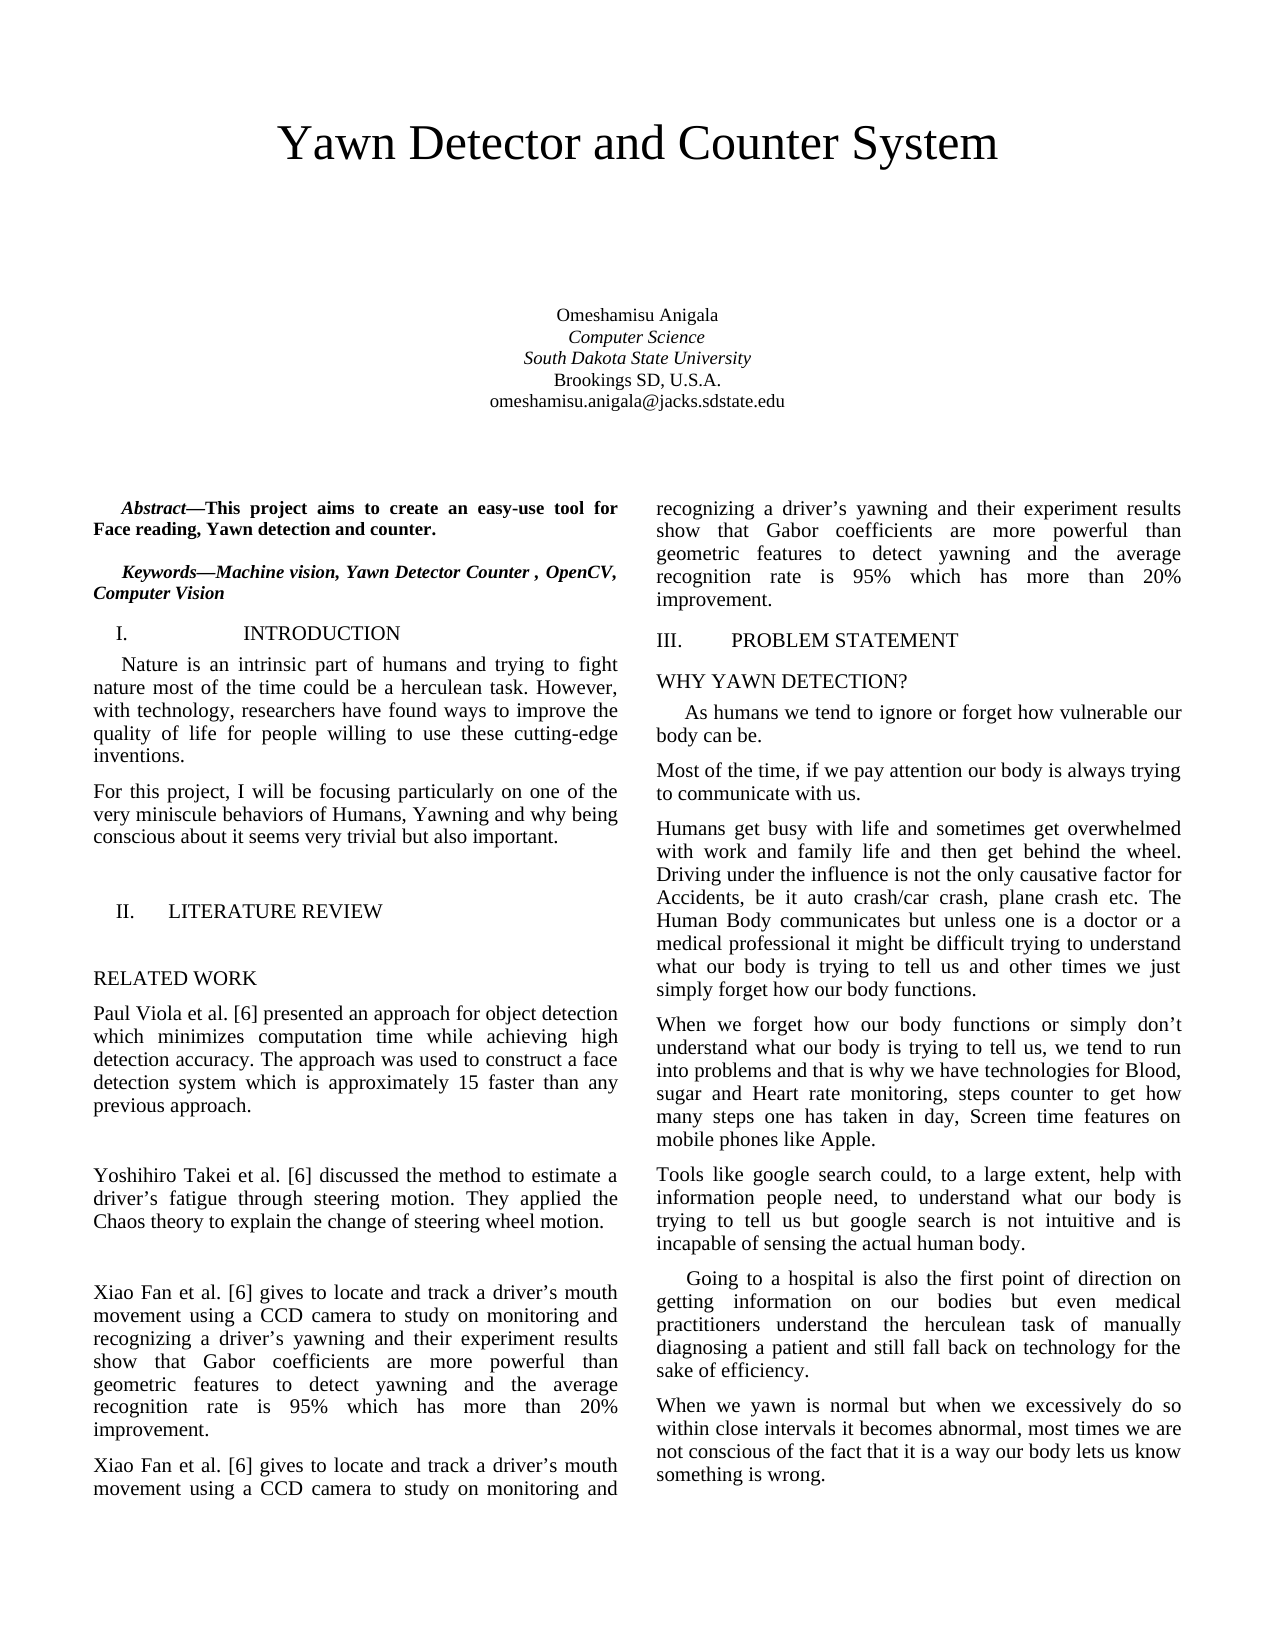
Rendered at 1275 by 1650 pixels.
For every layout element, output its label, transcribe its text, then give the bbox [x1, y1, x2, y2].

text Yoshihiro Takei et al. [6] discussed the method to estimate a driver’s fatigue through steering motion. They applied the Chaos theory to explain the change of steering wheel motion. [93, 1164, 619, 1233]
subtitle III. PROBLEM STATEMENT [656, 628, 1182, 652]
text Tools like google search could, to a large extent, help with information people need, to understand what our body is trying to tell us but google search is not intuitive and is incapable of sensing the actual human body. [656, 1163, 1182, 1255]
text Omeshamisu Anigala Computer Science South Dakota State University Brookings SD, U.S.A. omeshamisu.anigala@jacks.sdstate.edu [481, 304, 794, 436]
subtitle I. INTRODUCTION [93, 621, 619, 644]
text As humans we tend to ignore or forget how vulnerable our body can be. [656, 701, 1182, 747]
text Xiao Fan et al. [6] gives to locate and track a driver’s mouth movement using a CCD camera to study on monitoring and recognizing a driver’s yawning and their experiment results show that Gabor coefficients are more powerful than geometric features to detect yawning and the average recognition rate is 95% which has more than 20% improvement. [93, 1454, 619, 1499]
text When we yawn is normal but when we excessively do so within close intervals it becomes abnormal, most times we are not conscious of the fact that it is a way our body lets us know something is wrong. [656, 1394, 1182, 1486]
text Abstract—This project aims to create an easy-use tool for Face reading, Yawn detection and counter. [93, 497, 619, 540]
text Nature is an intrinsic part of humans and trying to fight nature most of the time could be a herculean task. However, with technology, researchers have found ways to improve the quality of life for people willing to use these cutting-edge inventions. [93, 653, 619, 767]
text Going to a hospital is also the first point of direction on getting information on our bodies but even medical practitioners understand the herculean task of manually diagnosing a patient and still fall back on technology for the sake of efficiency. [656, 1267, 1182, 1382]
text Xiao Fan et al. [6] gives to locate and track a driver’s mouth movement using a CCD camera to study on monitoring and recognizing a driver’s yawning and their experiment results show that Gabor coefficients are more powerful than geometric features to detect yawning and the average recognition rate is 95% which has more than 20% improvement. [93, 1281, 619, 1441]
text Yawn Detector and Counter System [93, 112, 1182, 170]
text When we forget how our body functions or simply don’t understand what our body is trying to tell us, we tend to run into problems and that is why we have technologies for Blood, sugar and Heart rate monitoring, steps counter to get how many steps one has taken in day, Screen time features on mobile phones like Apple. [656, 1013, 1182, 1151]
subtitle II. LITERATURE REVIEW [93, 899, 619, 923]
text Paul Viola et al. [6] presented an approach for object detection which minimizes computation time while achieving high detection accuracy. The approach was used to construct a face detection system which is approximately 15 faster than any previous approach. [93, 1002, 619, 1117]
text Humans get busy with life and sometimes get overwhelmed with work and family life and then get behind the wheel. Driving under the influence is not the only causative factor for Accidents, be it auto crash/car crash, plane crash etc. The Human Body communicates but unless one is a doctor or a medical professional it might be difficult trying to understand what our body is trying to tell us and other times we just simply forget how our body functions. [656, 817, 1182, 1001]
text Keywords—Machine vision, Yawn Detector Counter , OpenCV, Computer Vision [93, 561, 619, 604]
text Most of the time, if we pay attention our body is always trying to communicate with us. [656, 759, 1182, 805]
subtitle WHY YAWN DETECTION? [656, 669, 1182, 693]
text Xiao Fan et al. [6] gives to locate and track a driver’s mouth movement using a CCD camera to study on monitoring and recognizing a driver’s yawning and their experiment results show that Gabor coefficients are more powerful than geometric features to detect yawning and the average recognition rate is 95% which has more than 20% improvement. [656, 497, 1182, 611]
text RELATED WORK [93, 967, 619, 990]
text For this project, I will be focusing particularly on one of the very miniscule behaviors of Humans, Yawning and why being conscious about it seems very trivial but also important. [93, 780, 619, 848]
